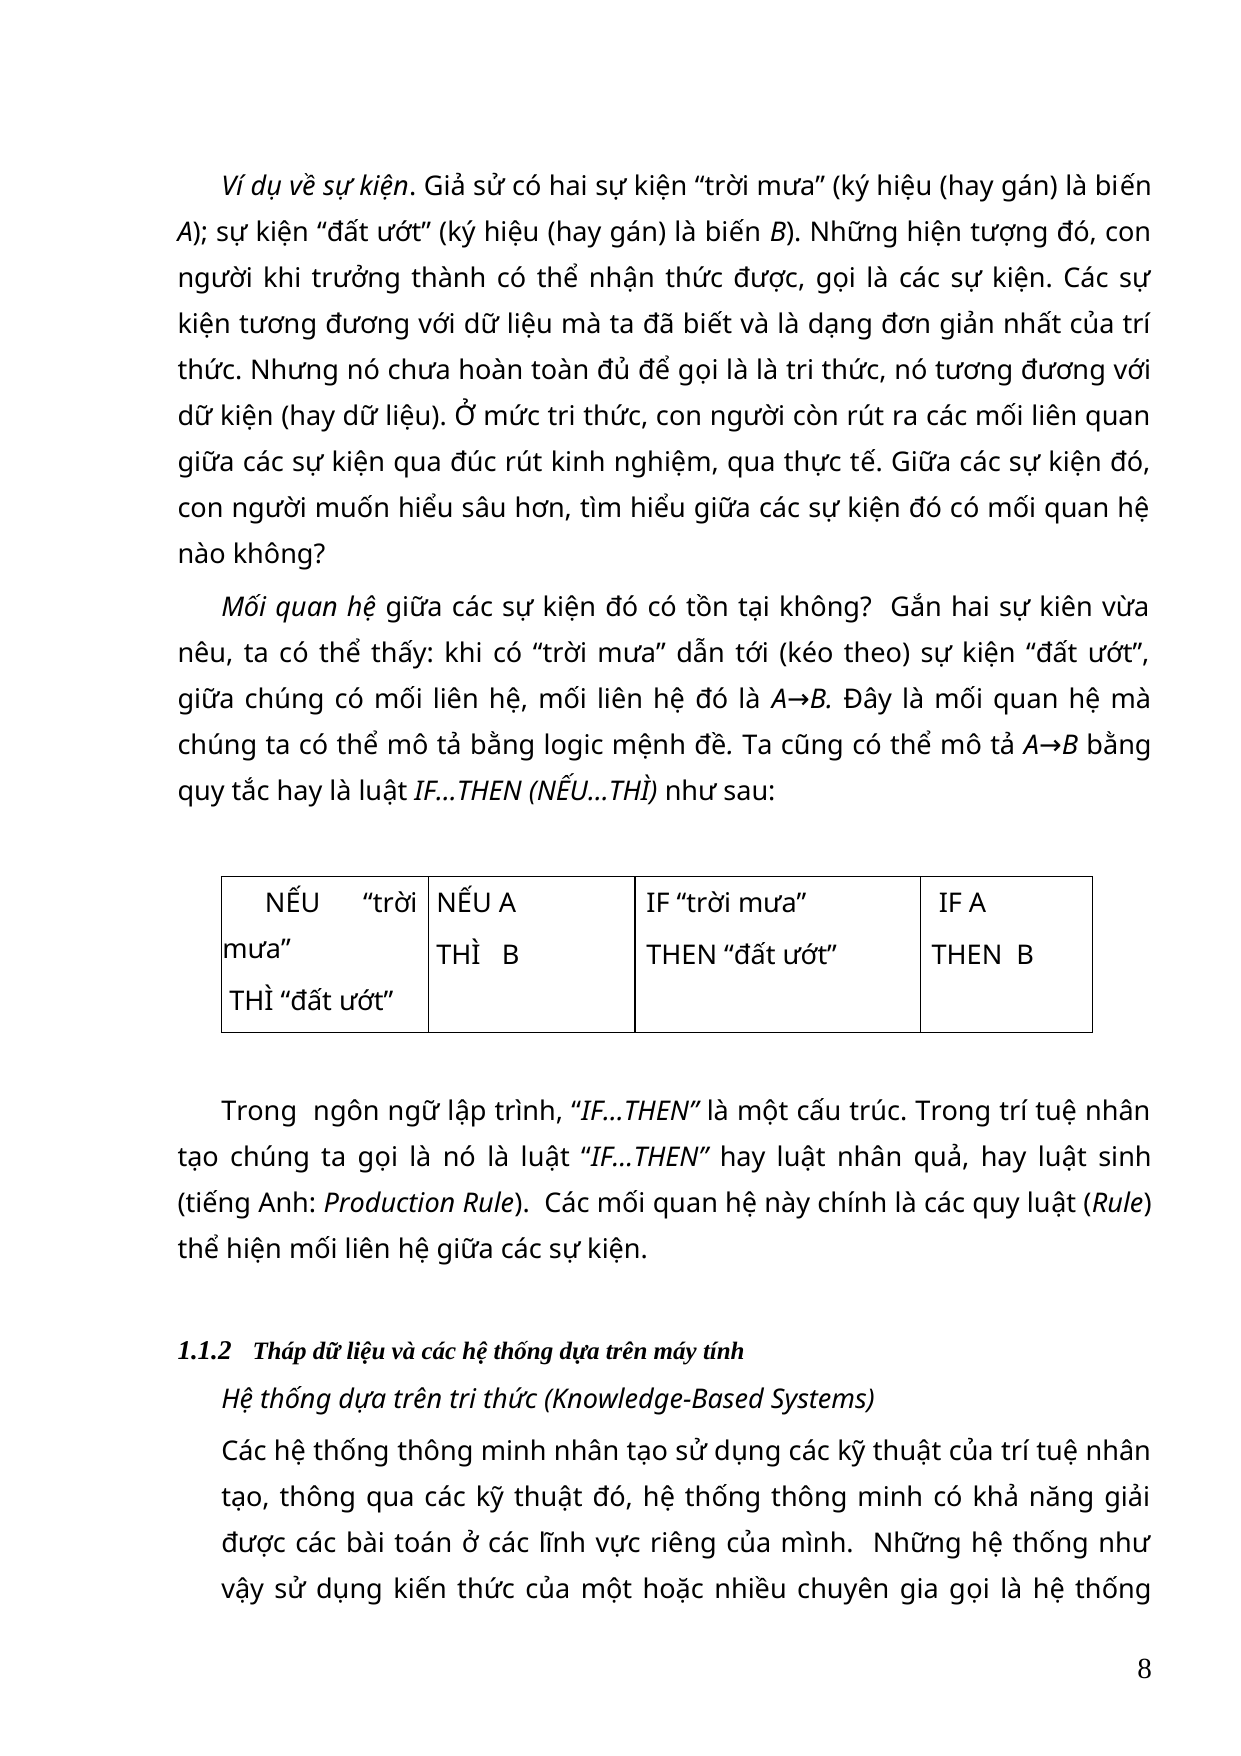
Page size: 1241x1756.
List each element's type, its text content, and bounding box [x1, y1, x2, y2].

text Ví dụ về sự kiện. Giả sử có hai sự kiện “trời mưa” (ký hiệu (hay gán) là biến A); sự kiện “đất ướt” (ký hiệu (hay gán) là biến B). Những hiện tượng đó, con người khi trưởng thành có thể nhận thức được, gọi là các sự kiện. Các sự kiện tương đương với dữ liệu mà ta đã biết và là dạng đơn giản nhất của trí thức. Nhưng nó chưa hoàn toàn đủ để gọi là là tri thức, nó tương đương với dữ kiện (hay dữ liệu). Ở mức tri thức, con người còn rút ra các mối liên quan giữa các sự kiện qua đúc rút kinh nghiệm, qua thực tế. Giữa các sự kiện đó, con người muốn hiểu sâu hơn, tìm hiểu giữa các sự kiện đó có mối quan hệ nào không? [177, 167, 1152, 572]
table_header IF “trời mưa” THEN “đất ướt” [636, 877, 920, 1032]
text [221, 1431, 1152, 1606]
table_header NẾU A THÌ B [429, 877, 634, 1032]
table_header NẾU “trời mưa” THÌ “đất ướt” [222, 877, 428, 1032]
text Trong ngôn ngữ lập trình, “IF…THEN” là một cấu trúc. Trong trí tuệ nhân tạo chúng ta gọi là nó là luật “IF…THEN” hay luật nhân quả, hay luật sinh (tiếng Anh: Production Rule). Các mối quan hệ này chính là các quy luật (Rule) thể hiện mối liên hệ giữa các sự kiện. [177, 1091, 1152, 1266]
text Mối quan hệ giữa các sự kiện đó có tồn tại không? Gắn hai sự kiên vừa nêu, ta có thể thấy: khi có “trời mưa” dẫn tới (kéo theo) sự kiện “đất ướt”, giữa chúng có mối liên hệ, mối liên hệ đó là A→B. Đây là mối quan hệ mà chúng ta có thể mô tả bằng logic mệnh đề. Ta cũng có thể mô tả A→B bằng quy tắc hay là luật IF…THEN (NẾU…THÌ) như sau: [177, 587, 1152, 808]
subtitle Tháp dữ liệu và các hệ thống dựa trên máy tính [177, 1334, 1152, 1365]
table_header IF A THEN B [921, 877, 1092, 1032]
text Hệ thống dựa trên tri thức (Knowledge-Based Systems) [221, 1379, 1152, 1416]
